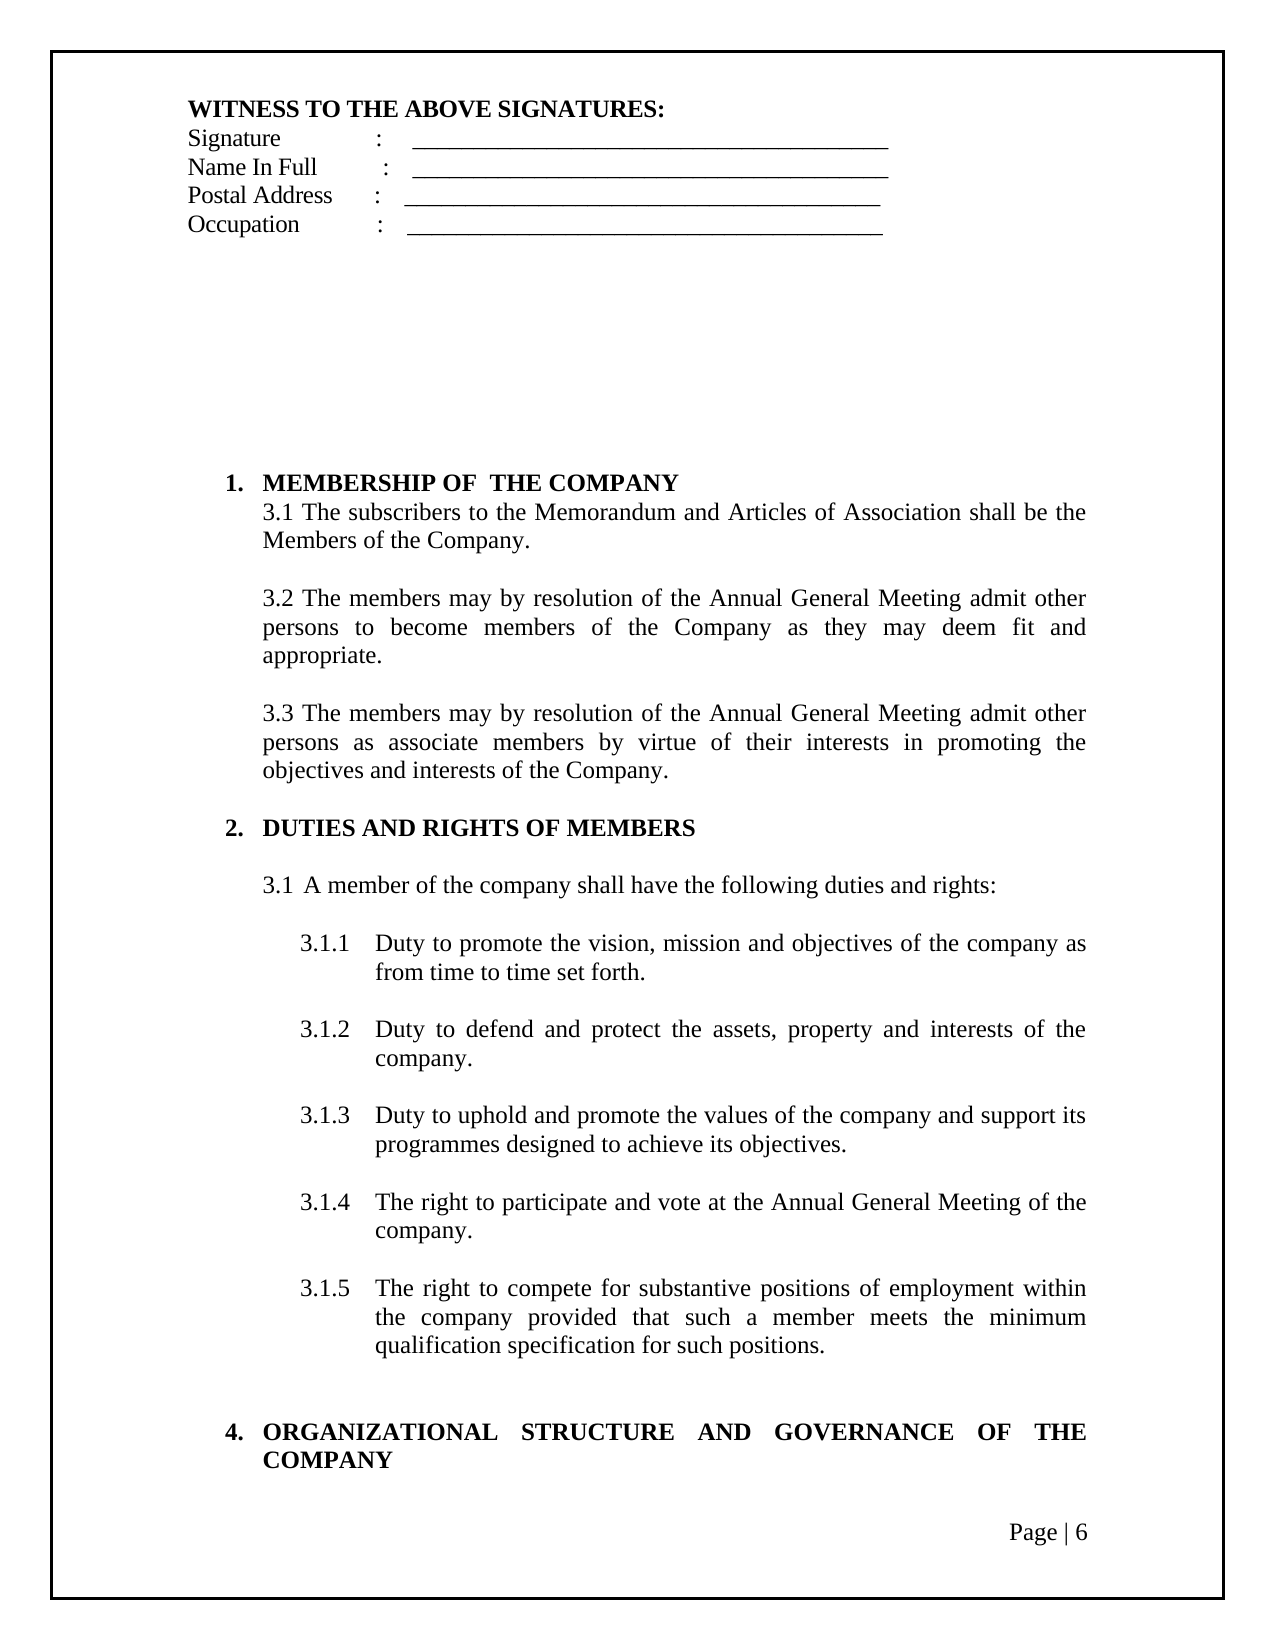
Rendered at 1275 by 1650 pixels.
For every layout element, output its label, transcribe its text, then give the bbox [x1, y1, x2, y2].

text Occupation : _______________________________________ [187, 209, 1087, 238]
list Duty to uphold and promote the values of the company and support its programmes designed to achieve its objectives. [300, 1101, 1087, 1158]
list The right to compete for substantive positions of employment within the company provided that such a member meets the minimum qualification specification for such positions. [300, 1273, 1087, 1359]
list A member of the company shall have the following duties and rights: [262, 871, 1087, 899]
list DUTIES AND RIGHTS OF MEMBERS [225, 813, 1087, 842]
list 3.2 The members may by resolution of the Annual General Meeting admit other persons to become members of the Company as they may deem fit and appropriate. [262, 583, 1087, 669]
list Duty to defend and protect the assets, property and interests of the company. [300, 1014, 1087, 1072]
list 3.1 The subscribers to the Memorandum and Articles of Association shall be the Members of the Company. [262, 497, 1087, 554]
text Postal Address : _______________________________________ [187, 181, 1087, 209]
text Name In Full : _______________________________________ [187, 152, 1087, 181]
text Signature : _______________________________________ [187, 123, 1087, 152]
text WITNESS TO THE ABOVE SIGNATURES: [187, 94, 1087, 123]
list Duty to promote the vision, mission and objectives of the company as from time to time set forth. [300, 928, 1087, 986]
list The right to participate and vote at the Annual General Meeting of the company. [300, 1187, 1087, 1244]
list 3.3 The members may by resolution of the Annual General Meeting admit other persons as associate members by virtue of their interests in promoting the objectives and interests of the Company. [262, 698, 1087, 784]
list MEMBERSHIP OF THE COMPANY [225, 468, 1087, 497]
list ORGANIZATIONAL STRUCTURE AND GOVERNANCE OF THE COMPANY [225, 1417, 1087, 1474]
